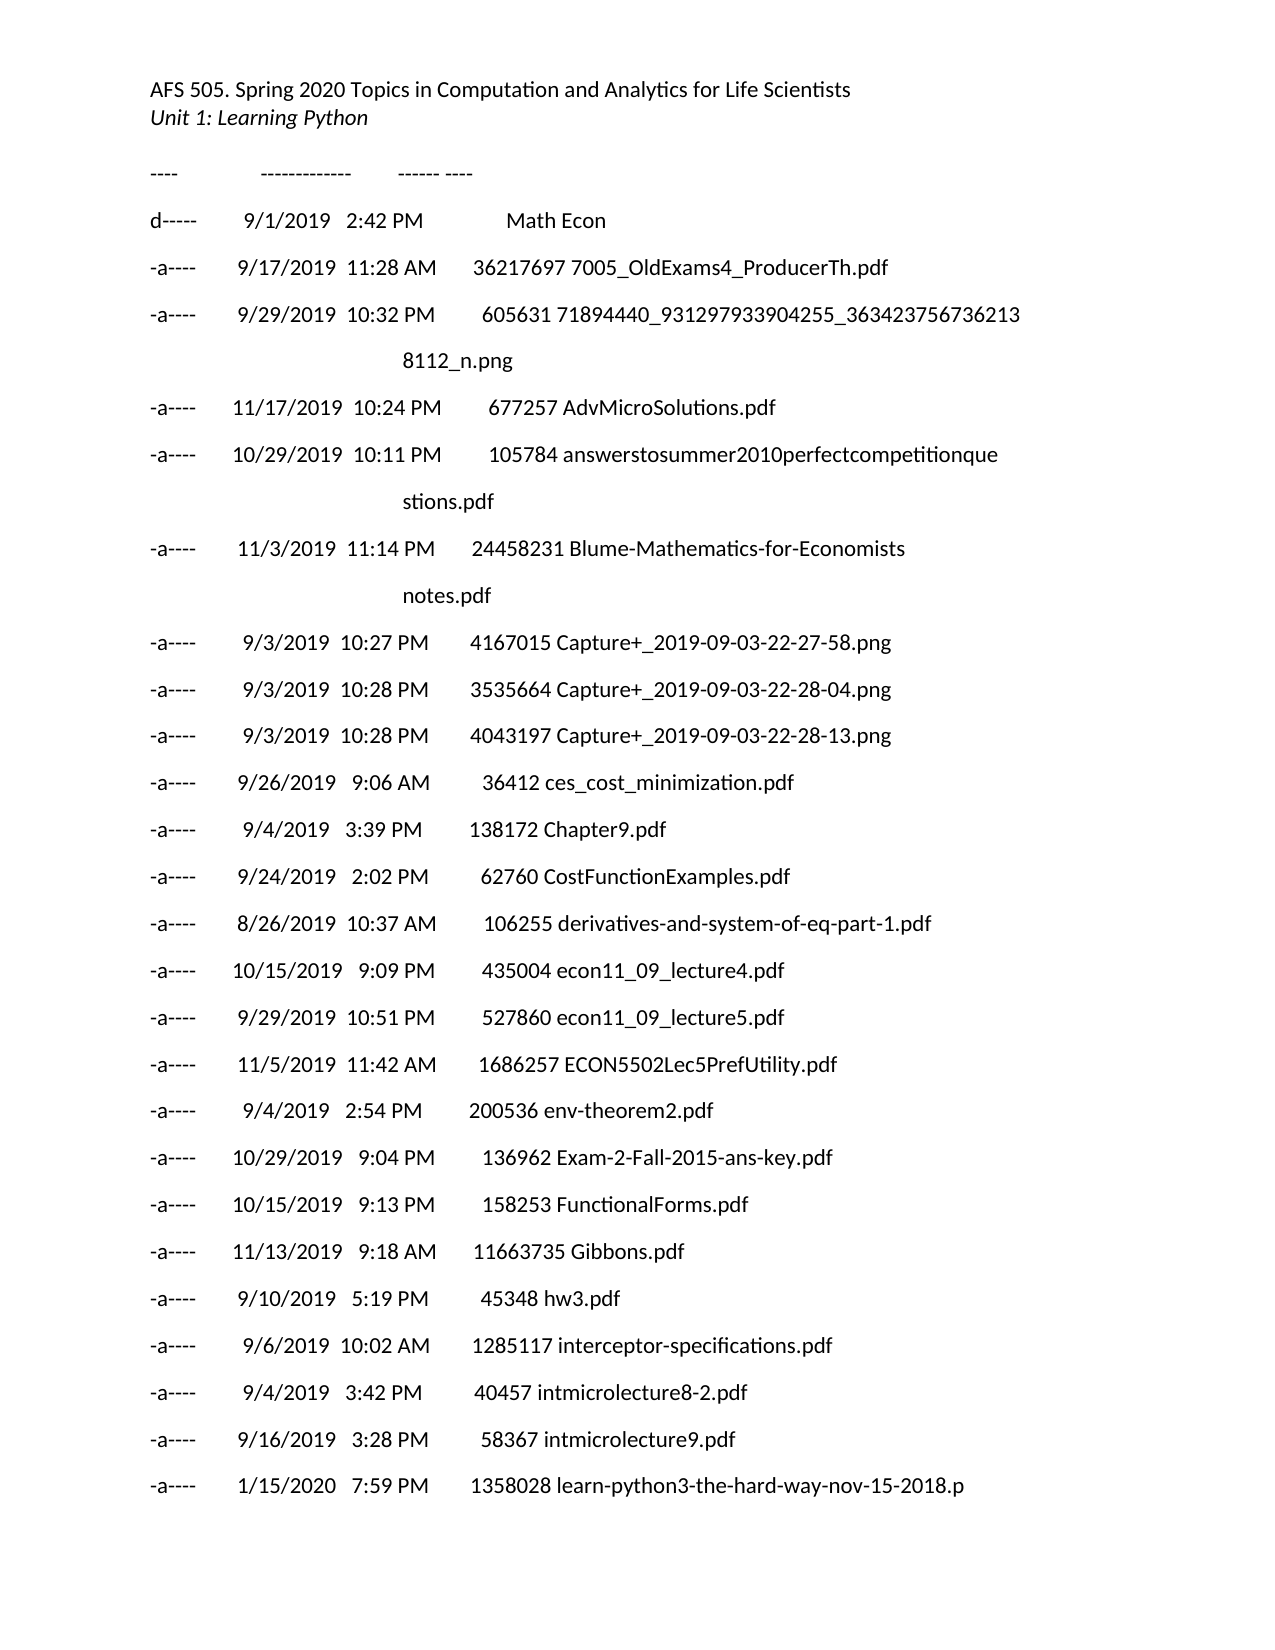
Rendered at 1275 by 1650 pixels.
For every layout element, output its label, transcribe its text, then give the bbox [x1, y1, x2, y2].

text -a---- 11/5/2019 11:42 AM 1686257 ECON5502Lec5PrefUtility.pdf [150, 1050, 1125, 1078]
text -a---- 9/3/2019 10:28 PM 3535664 Capture+_2019-09-03-22-28-04.png [150, 675, 1125, 703]
text -a---- 10/15/2019 9:09 PM 435004 econ11_09_lecture4.pdf [150, 956, 1125, 984]
text -a---- 9/24/2019 2:02 PM 62760 CostFunctionExamples.pdf [150, 862, 1125, 890]
text -a---- 9/4/2019 2:54 PM 200536 env-theorem2.pdf [150, 1097, 1125, 1124]
text -a---- 9/6/2019 10:02 AM 1285117 interceptor-specifications.pdf [150, 1331, 1125, 1359]
text -a---- 10/15/2019 9:13 PM 158253 FunctionalForms.pdf [150, 1190, 1125, 1218]
text -a---- 9/3/2019 10:27 PM 4167015 Capture+_2019-09-03-22-27-58.png [150, 628, 1125, 656]
text stions.pdf [150, 487, 1125, 515]
text -a---- 9/4/2019 3:42 PM 40457 intmicrolecture8-2.pdf [150, 1378, 1125, 1406]
text -a---- 9/10/2019 5:19 PM 45348 hw3.pdf [150, 1284, 1125, 1312]
text -a---- 11/13/2019 9:18 AM 11663735 Gibbons.pdf [150, 1237, 1125, 1265]
text -a---- 10/29/2019 9:04 PM 136962 Exam-2-Fall-2015-ans-key.pdf [150, 1143, 1125, 1171]
text -a---- 9/3/2019 10:28 PM 4043197 Capture+_2019-09-03-22-28-13.png [150, 722, 1125, 749]
text -a---- 9/26/2019 9:06 AM 36412 ces_cost_minimization.pdf [150, 768, 1125, 796]
text -a---- 8/26/2019 10:37 AM 106255 derivatives-and-system-of-eq-part-1.pdf [150, 909, 1125, 937]
text -a---- 9/29/2019 10:32 PM 605631 71894440_931297933904255_363423756736213 [150, 300, 1125, 328]
text ---- ------------- ------ ---- [150, 159, 1125, 187]
text -a---- 11/17/2019 10:24 PM 677257 AdvMicroSolutions.pdf [150, 393, 1125, 421]
text -a---- 11/3/2019 11:14 PM 24458231 Blume-Mathematics-for-Economists [150, 534, 1125, 562]
text -a---- 9/29/2019 10:51 PM 527860 econ11_09_lecture5.pdf [150, 1003, 1125, 1031]
text -a---- 9/16/2019 3:28 PM 58367 intmicrolecture9.pdf [150, 1425, 1125, 1453]
text -a---- 9/17/2019 11:28 AM 36217697 7005_OldExams4_ProducerTh.pdf [150, 253, 1125, 281]
text -a---- 1/15/2020 7:59 PM 1358028 learn-python3-the-hard-way-nov-15-2018.p [150, 1472, 1125, 1499]
text d----- 9/1/2019 2:42 PM Math Econ [150, 206, 1125, 234]
text notes.pdf [150, 581, 1125, 609]
text -a---- 9/4/2019 3:39 PM 138172 Chapter9.pdf [150, 815, 1125, 843]
text 8112_n.png [150, 347, 1125, 374]
text -a---- 10/29/2019 10:11 PM 105784 answerstosummer2010perfectcompetitionque [150, 440, 1125, 468]
